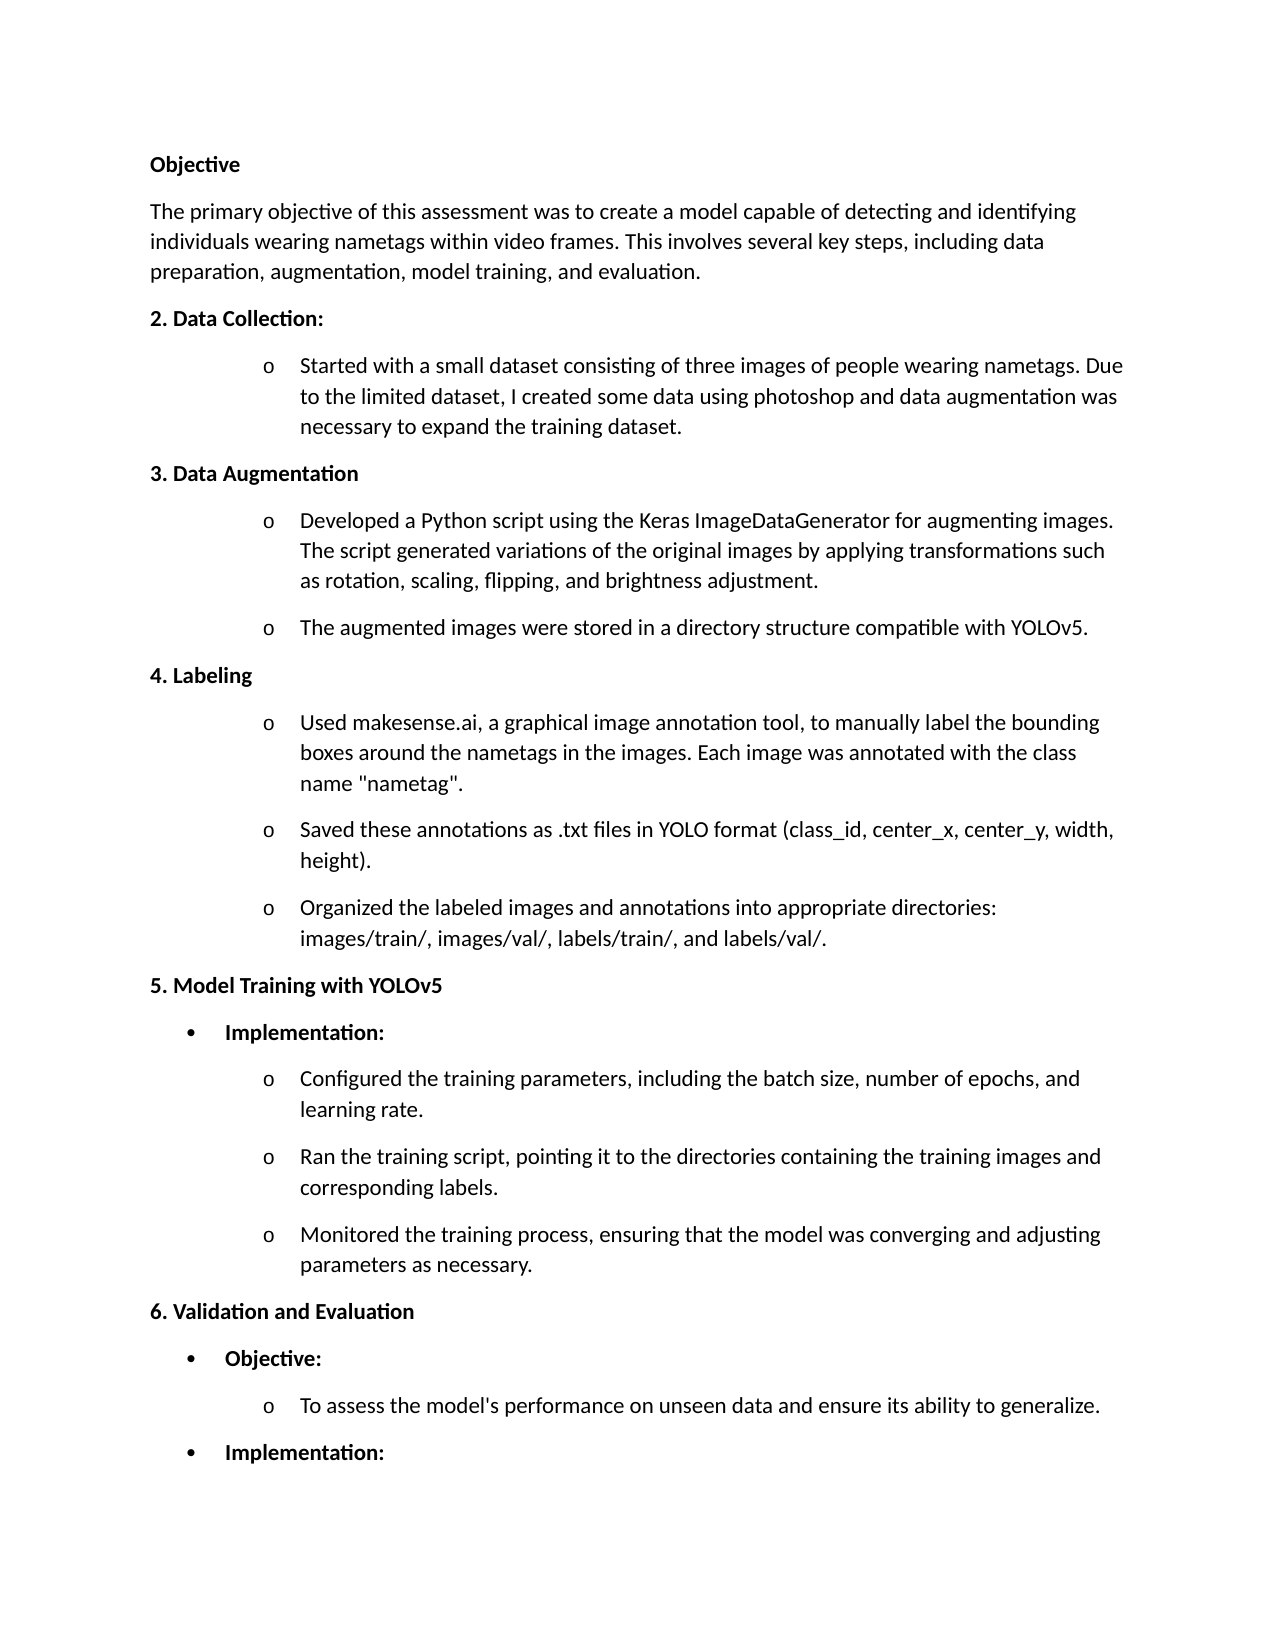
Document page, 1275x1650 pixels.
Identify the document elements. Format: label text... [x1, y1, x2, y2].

list Ran the training script, pointing it to the directories containing the training images and corresponding labels. [262, 1142, 1125, 1201]
list Organized the labeled images and annotations into appropriate directories: images/train/, images/val/, labels/train/, and labels/val/. [262, 893, 1125, 952]
text 2. Data Collection: [150, 304, 1125, 332]
list Configured the training parameters, including the batch size, number of epochs, and learning rate. [262, 1064, 1125, 1123]
text 4. Labeling [150, 661, 1125, 689]
list Objective: [187, 1344, 1125, 1372]
text 6. Validation and Evaluation [150, 1297, 1125, 1325]
list Implementation: [187, 1018, 1125, 1046]
list Implementation: [187, 1438, 1125, 1467]
text The primary objective of this assessment was to create a model capable of detecting and identifying individuals wearing nametags within video frames. This involves several key steps, including data preparation, augmentation, model training, and evaluation. [150, 197, 1125, 285]
list To assess the model's performance on unseen data and ensure its ability to generalize. [262, 1391, 1125, 1420]
text 3. Data Augmentation [150, 459, 1125, 487]
text Objective [150, 150, 1125, 178]
list Used makesense.ai, a graphical image annotation tool, to manually label the bounding boxes around the nametags in the images. Each image was annotated with the class name "nametag". [262, 708, 1125, 797]
list Developed a Python script using the Keras ImageDataGenerator for augmenting images. The script generated variations of the original images by applying transformations such as rotation, scaling, flipping, and brightness adjustment. [262, 506, 1125, 595]
list The augmented images were stored in a directory structure compatible with YOLOv5. [262, 613, 1125, 642]
list Saved these annotations as .txt files in YOLO format (class_id, center_x, center_y, width, height). [262, 816, 1125, 874]
text 5. Model Training with YOLOv5 [150, 971, 1125, 999]
list Started with a small dataset consisting of three images of people wearing nametags. Due to the limited dataset, I created some data using photoshop and data augmentation was necessary to expand the training dataset. [262, 351, 1125, 440]
list Monitored the training process, ensuring that the model was converging and adjusting parameters as necessary. [262, 1220, 1125, 1278]
